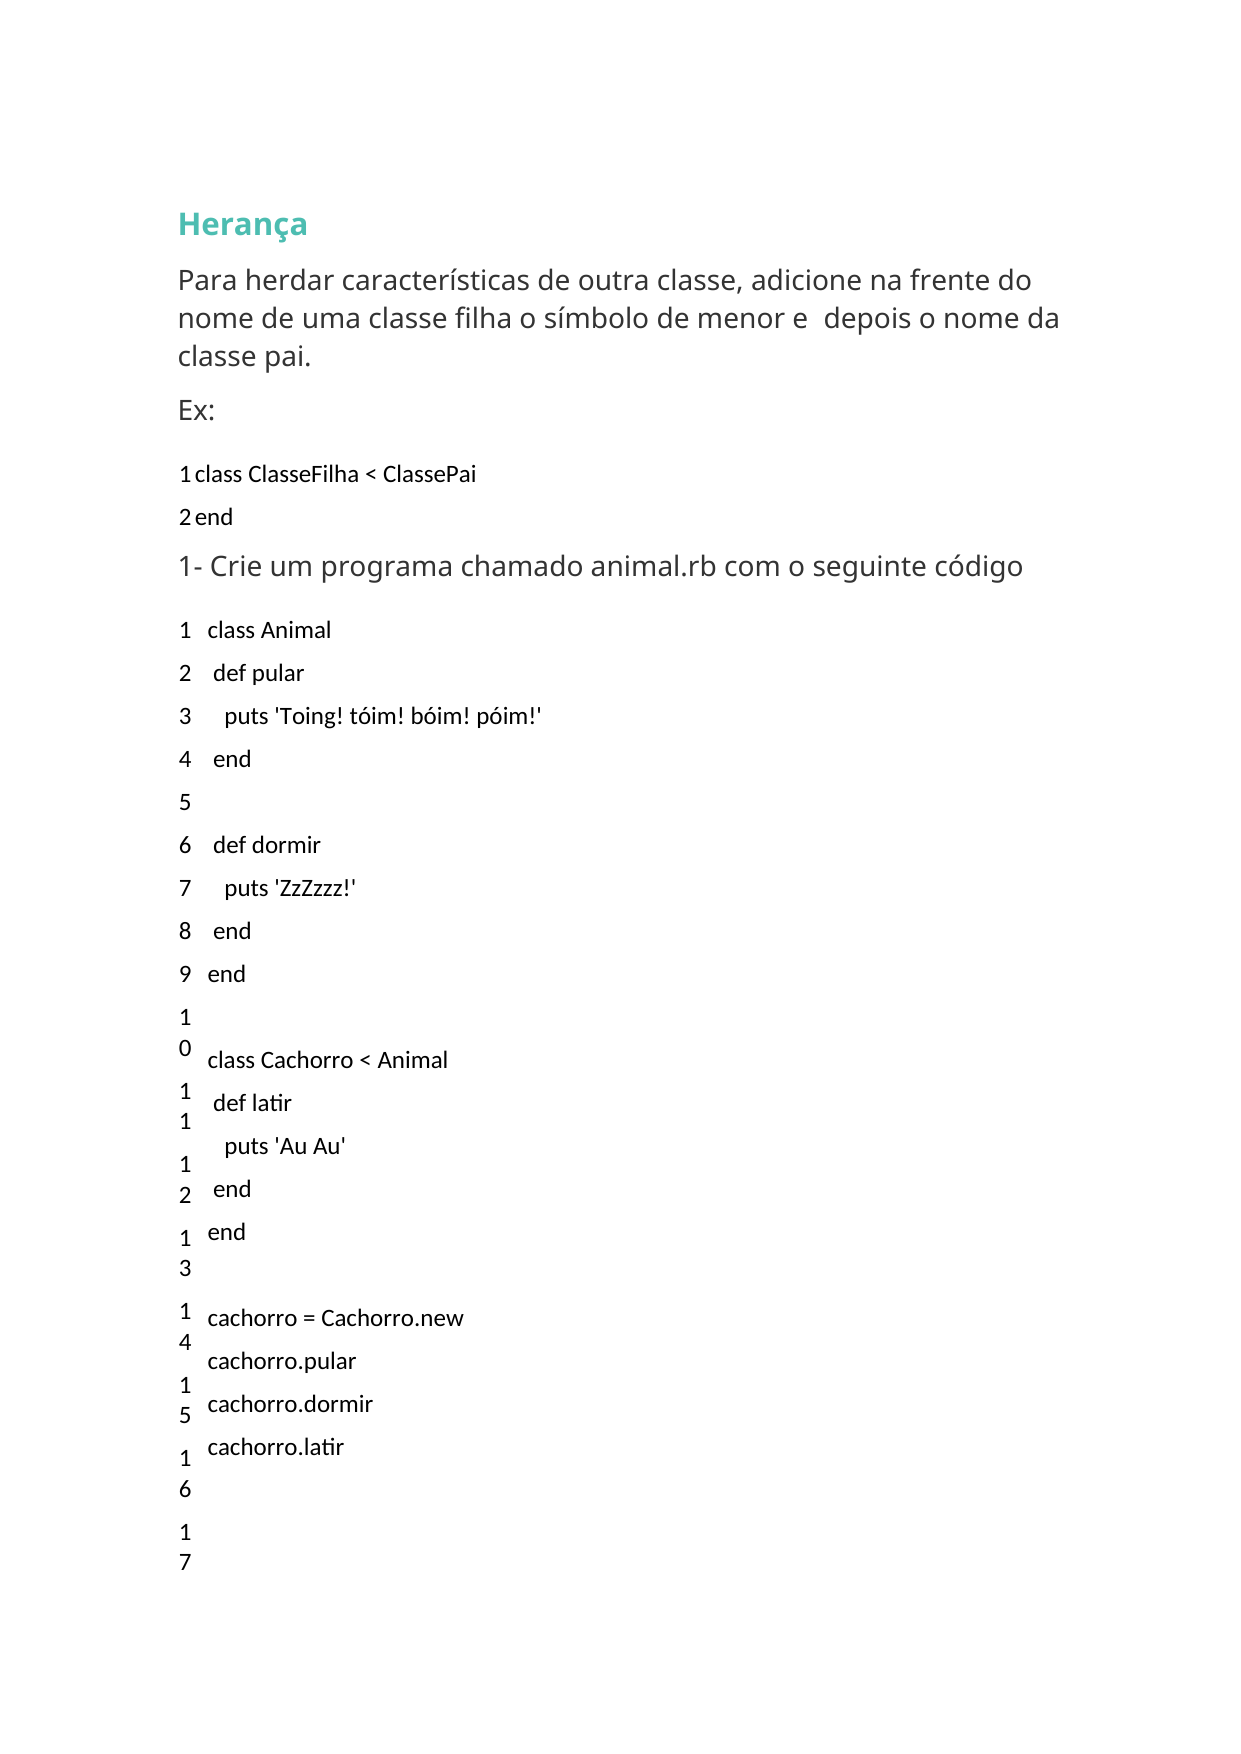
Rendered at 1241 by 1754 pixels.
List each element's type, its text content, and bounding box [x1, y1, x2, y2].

table_header 1 2 [177, 444, 193, 546]
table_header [177, 600, 206, 1591]
text Ex: [177, 390, 1063, 429]
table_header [206, 600, 1063, 1591]
subtitle Herança [177, 202, 1063, 244]
text Para herdar características de outra classe, adicione na frente do nome de uma classe filha o símbolo de menor e depois o nome da classe pai. [177, 260, 1063, 375]
text 1- Crie um programa chamado animal.rb com o seguinte código [177, 546, 1063, 584]
table_header class ClasseFilha < ClassePai end [193, 444, 1063, 546]
